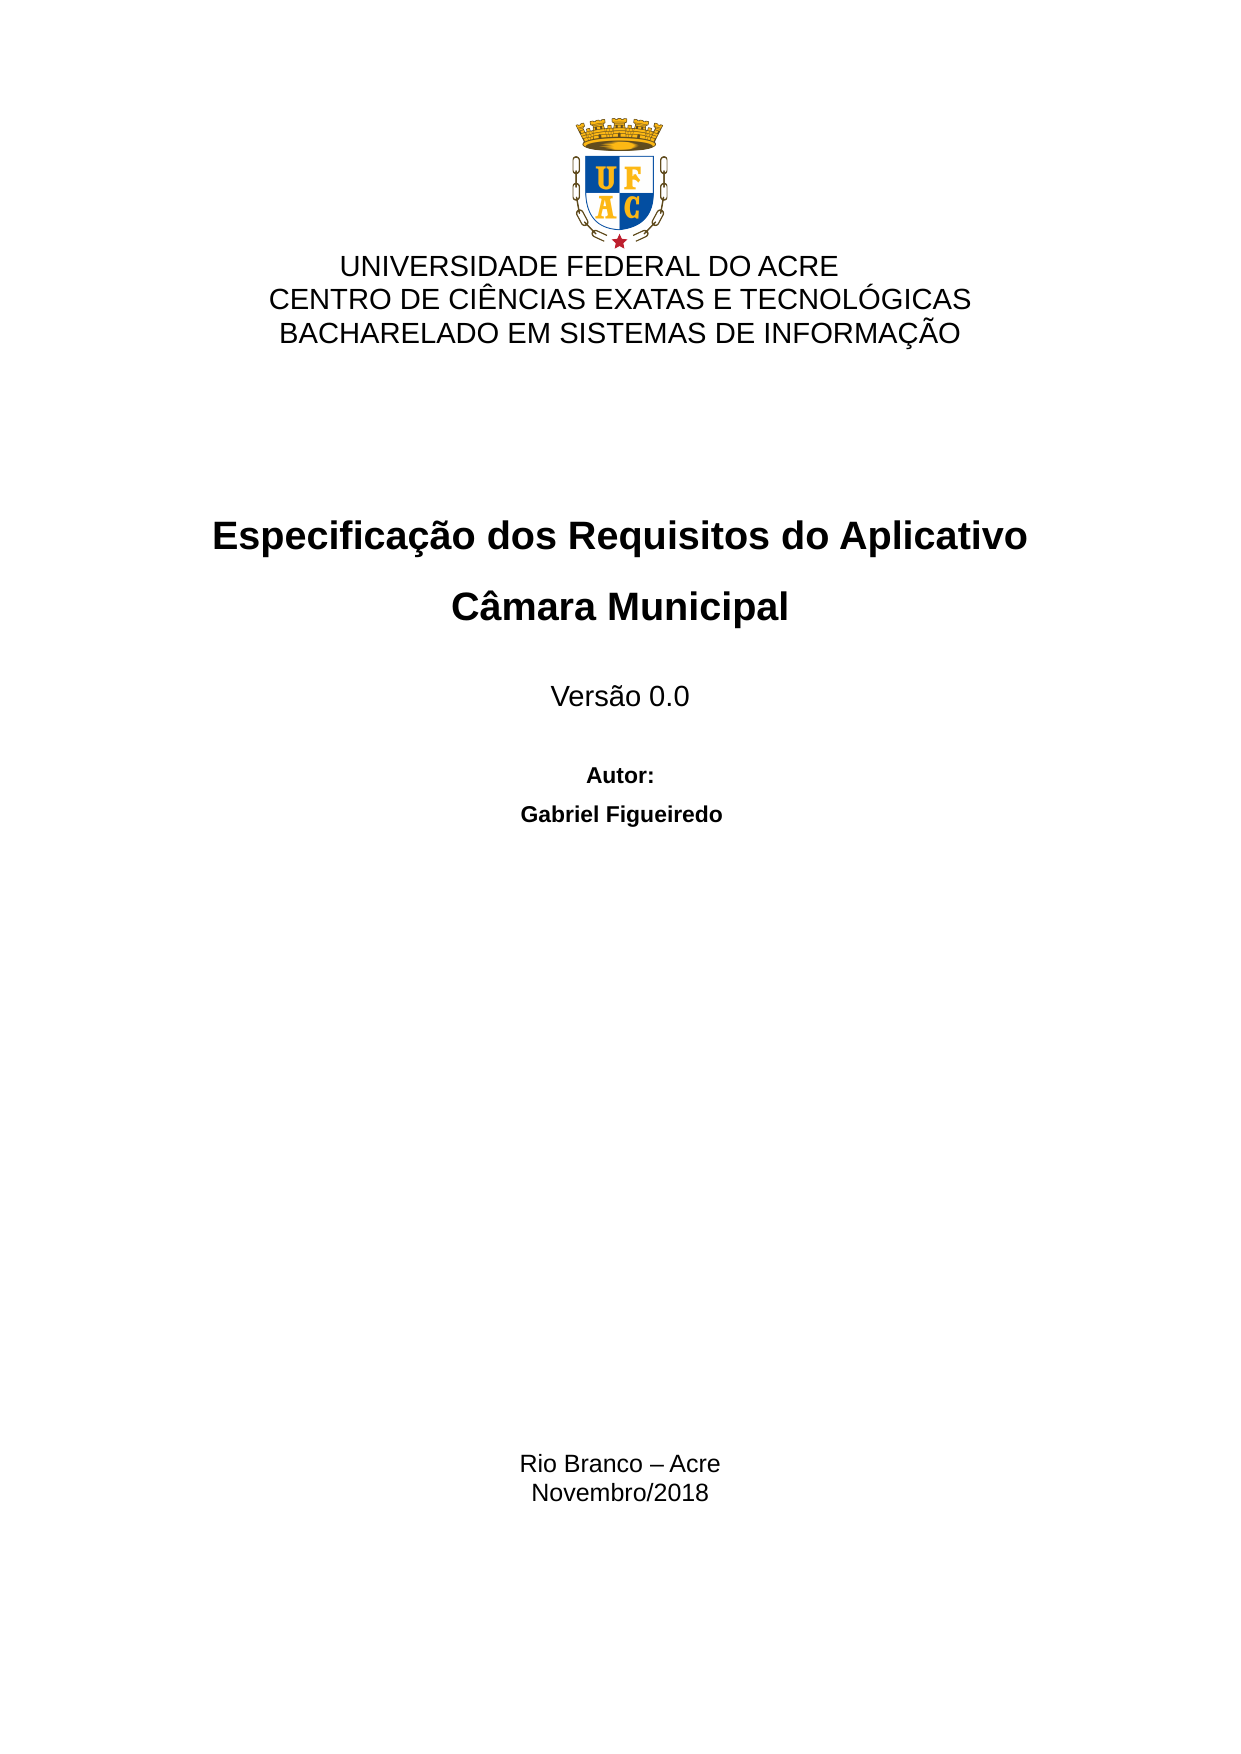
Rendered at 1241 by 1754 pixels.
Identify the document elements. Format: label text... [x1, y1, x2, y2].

text Autor: [118, 762, 1122, 788]
text Novembro/2018 [118, 1478, 1122, 1507]
subtitle Versão 0.0 [118, 679, 1122, 712]
picture [572, 118, 668, 249]
text BACHARELADO EM SISTEMAS DE INFORMAÇÃO [118, 316, 1122, 349]
text Rio Branco – Acre [118, 1449, 1122, 1478]
text CENTRO DE CIÊNCIAS EXATAS E TECNOLÓGICAS [118, 282, 1122, 316]
text Gabriel Figueiredo [121, 801, 1122, 827]
text Câmara Municipal [118, 583, 1122, 629]
text UNIVERSIDADE FEDERAL DO ACRE [118, 118, 1122, 282]
text Especificação dos Requisitos do Aplicativo [118, 512, 1122, 558]
